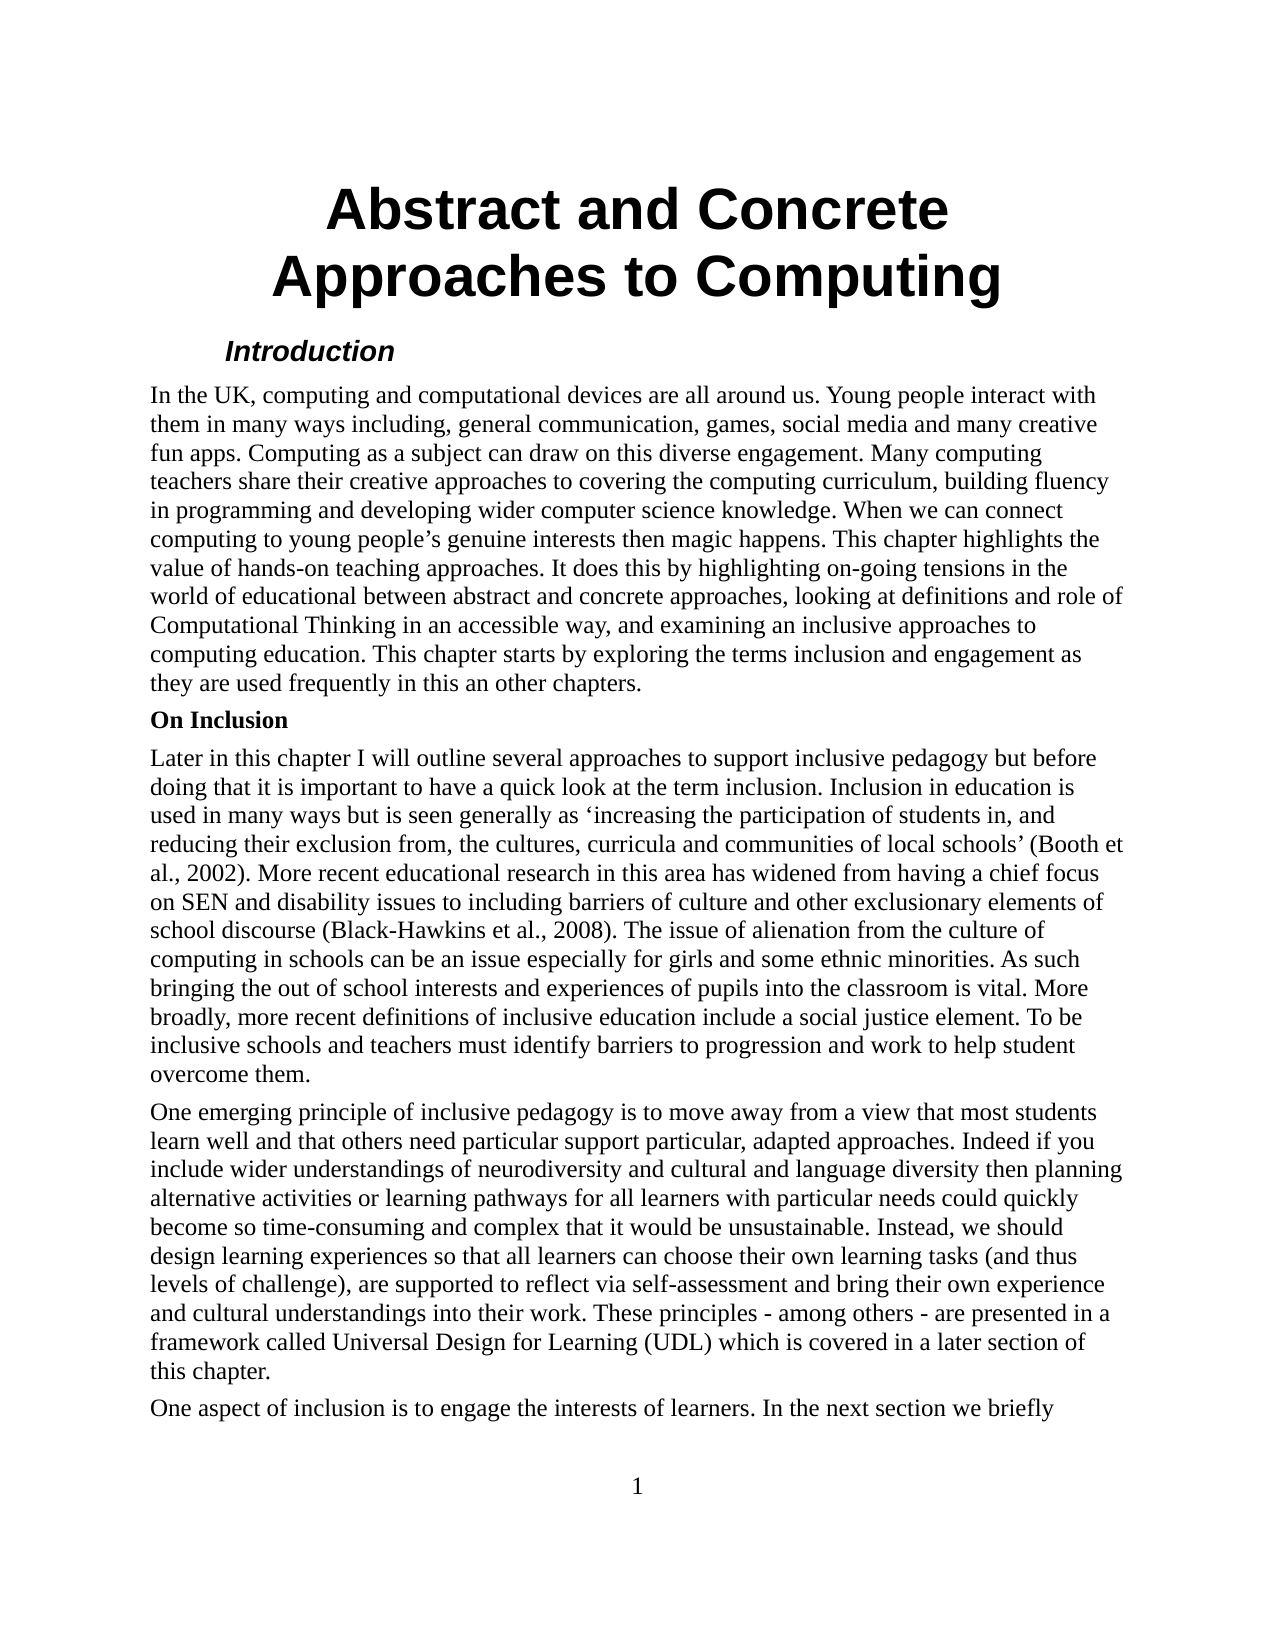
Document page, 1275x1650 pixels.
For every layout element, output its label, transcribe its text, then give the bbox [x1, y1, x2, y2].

subtitle Introduction [150, 334, 1125, 368]
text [150, 1393, 1125, 1422]
title Abstract and Concrete Approaches to Computing [150, 175, 1125, 309]
text On Inclusion [150, 705, 1125, 734]
text Later in this chapter I will outline several approaches to support inclusive pedagogy but before doing that it is important to have a quick look at the term inclusion. Inclusion in education is used in many ways but is seen generally as ‘increasing the participation of students in, and reducing their exclusion from, the cultures, curricula and communities of local schools’ (Booth et al., 2002). More recent educational research in this area has widened from having a chief focus on SEN and disability issues to including barriers of culture and other exclusionary elements of school discourse (Black-Hawkins et al., 2008). The issue of alienation from the culture of computing in schools can be an issue especially for girls and some ethnic minorities. As such bringing the out of school interests and experiences of pupils into the classroom is vital. More broadly, more recent definitions of inclusive education include a social justice element. To be inclusive schools and teachers must identify barriers to progression and work to help student overcome them. [150, 743, 1125, 1088]
text In the UK, computing and computational devices are all around us. Young people interact with them in many ways including, general communication, games, social media and many creative fun apps. Computing as a subject can draw on this diverse engagement. Many computing teachers share their creative approaches to covering the computing curriculum, building fluency in programming and developing wider computer science knowledge. When we can connect computing to young people’s genuine interests then magic happens. This chapter highlights the value of hands-on teaching approaches. It does this by highlighting on-going tensions in the world of educational between abstract and concrete approaches, looking at definitions and role of Computational Thinking in an accessible way, and examining an inclusive approaches to computing education. This chapter starts by exploring the terms inclusion and engagement as they are used frequently in this an other chapters. [150, 380, 1125, 696]
text One emerging principle of inclusive pedagogy is to move away from a view that most students learn well and that others need particular support particular, adapted approaches. Indeed if you include wider understandings of neurodiversity and cultural and language diversity then planning alternative activities or learning pathways for all learners with particular needs could quickly become so time-consuming and complex that it would be unsustainable. Instead, we should design learning experiences so that all learners can choose their own learning tasks (and thus levels of challenge), are supported to reflect via self-assessment and bring their own experience and cultural understandings into their work. These principles - among others - are presented in a framework called Universal Design for Learning (UDL) which is covered in a later section of this chapter. [150, 1097, 1125, 1384]
